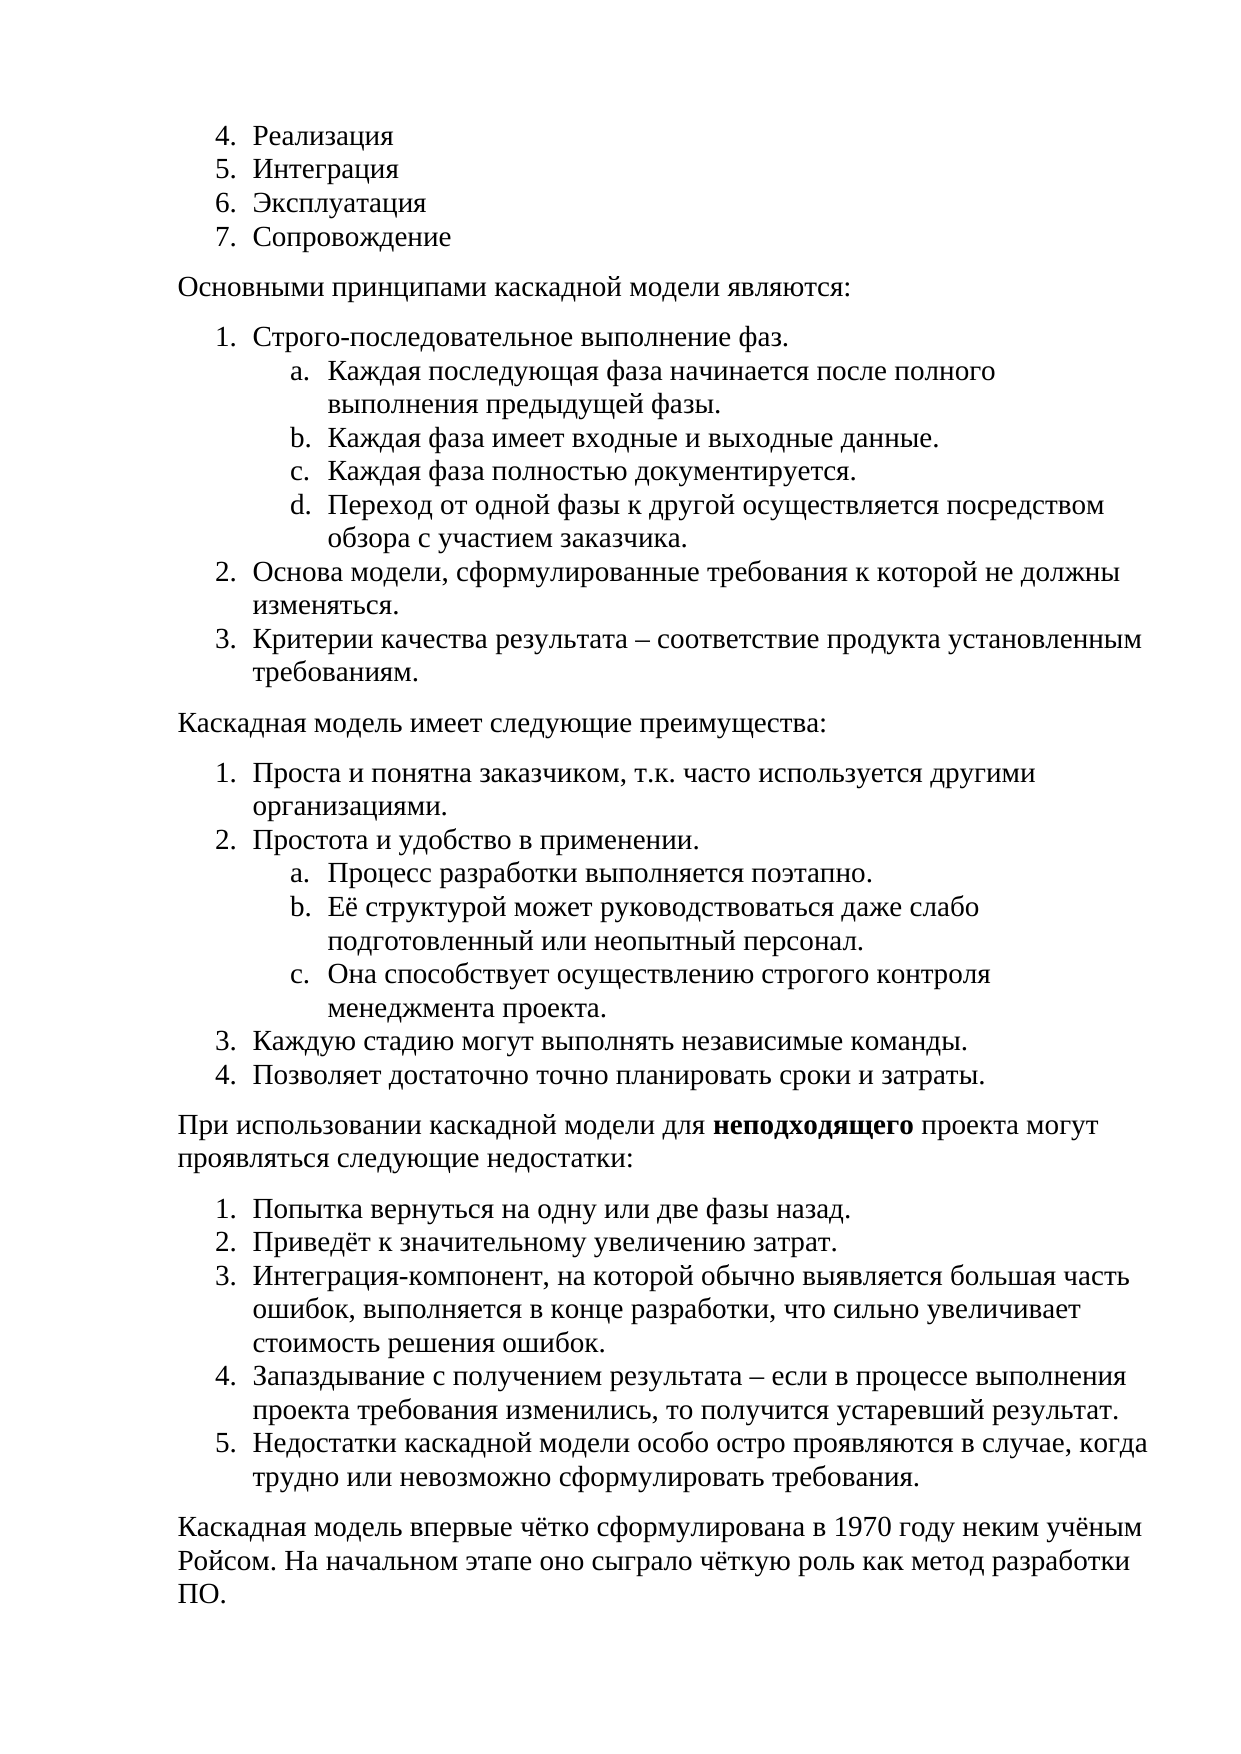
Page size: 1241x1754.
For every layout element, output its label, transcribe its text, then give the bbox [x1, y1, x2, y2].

text Основными принципами каскадной модели являются: [177, 269, 1152, 302]
list Процесс разработки выполняется поэтапно. [290, 856, 1152, 889]
list Недостатки каскадной модели особо остро проявляются в случае, когда трудно или невозможно сформулировать требования. [215, 1426, 1152, 1493]
text Каскадная модель имеет следующие преимущества: [177, 705, 1152, 738]
list Интеграция [215, 152, 1152, 185]
list Каждая последующая фаза начинается после полного выполнения предыдущей фазы. [290, 353, 1152, 420]
list Каждую стадию могут выполнять независимые команды. [215, 1023, 1152, 1057]
list Интеграция-компонент, на которой обычно выявляется большая часть ошибок, выполняется в конце разработки, что сильно увеличивает стоимость решения ошибок. [215, 1258, 1152, 1358]
list Проста и понятна заказчиком, т.к. часто используется другими организациями. [215, 755, 1152, 822]
list Она способствует осуществлению строгого контроля менеджмента проекта. [290, 956, 1152, 1023]
list Простота и удобство в применении. [215, 822, 1152, 856]
list Сопровождение [215, 219, 1152, 252]
list Попытка вернуться на одну или две фазы назад. [215, 1191, 1152, 1224]
list Строго-последовательное выполнение фаз. [215, 319, 1152, 353]
list Позволяет достаточно точно планировать сроки и затраты. [215, 1057, 1152, 1090]
list Каждая фаза имеет входные и выходные данные. [290, 420, 1152, 453]
list Основа модели, сформулированные требования к которой не должны изменяться. [215, 554, 1152, 621]
list Эксплуатация [215, 185, 1152, 219]
list Запаздывание с получением результата – если в процессе выполнения проекта требования изменились, то получится устаревший результат. [215, 1358, 1152, 1426]
list Её структурой может руководствоваться даже слабо подготовленный или неопытный персонал. [290, 889, 1152, 956]
list Критерии качества результата – соответствие продукта установленным требованиям. [215, 621, 1152, 688]
text Каскадная модель впервые чётко сформулирована в 1970 году неким учёным Ройсом. На начальном этапе оно сыграло чёткую роль как метод разработки ПО. [177, 1509, 1152, 1610]
list Каждая фаза полностью документируется. [290, 453, 1152, 487]
list Переход от одной фазы к другой осуществляется посредством обзора с участием заказчика. [290, 487, 1152, 554]
list Реализация [215, 118, 1152, 152]
text При использовании каскадной модели для неподходящего проекта могут проявляться следующие недостатки: [177, 1107, 1152, 1174]
list Приведёт к значительному увеличению затрат. [215, 1224, 1152, 1258]
